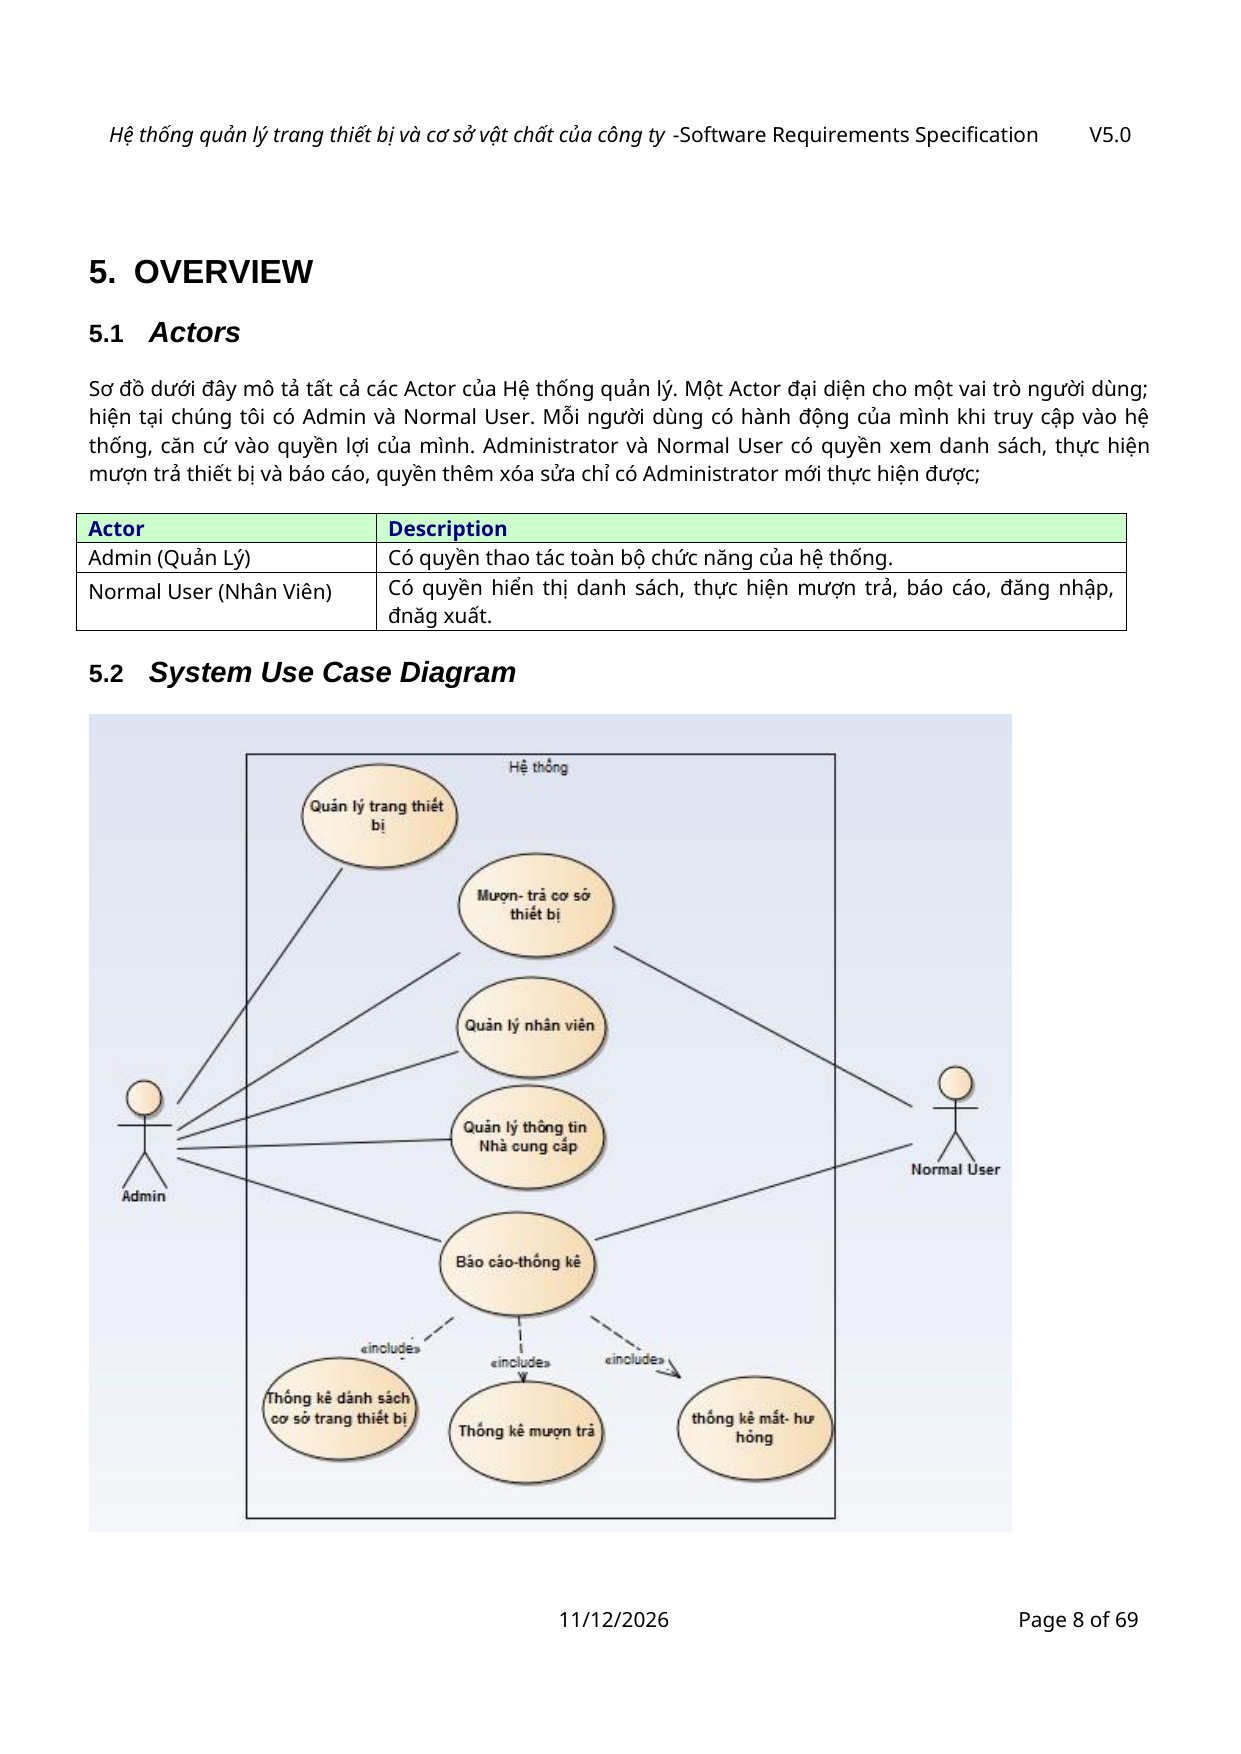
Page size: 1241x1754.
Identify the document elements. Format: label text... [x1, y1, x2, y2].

subtitle Actors [89, 315, 1152, 349]
text Sơ đồ dưới đây mô tả tất cả các Actor của Hệ thống quản lý. Một Actor đại diện cho một vai trò người dùng; hiện tại chúng tôi có Admin và Normal User. Mỗi người dùng có hành động của mình khi truy cập vào hệ thống, căn cứ vào quyền lợi của mình. Administrator và Normal User có quyền xem danh sách, thực hiện mượn trả thiết bị và báo cáo, quyền thêm xóa sửa chỉ có Administrator mới thực hiện được; [89, 374, 1152, 488]
table_header Actor [77, 514, 376, 542]
table_header Description [377, 514, 1126, 542]
table_cell Có quyền hiển thị danh sách, thực hiện mượn trả, báo cáo, đăng nhập, đnăg xuất. [377, 573, 1126, 629]
subtitle OVERVIEW [89, 252, 1152, 290]
table_cell Có quyền thao tác toàn bộ chức năng của hệ thống. [377, 543, 1126, 572]
subtitle System Use Case Diagram [89, 656, 1152, 689]
table_cell Normal User (Nhân Viên) [77, 573, 376, 629]
table_cell Admin (Quản Lý) [77, 543, 376, 572]
picture [88, 714, 1013, 1532]
